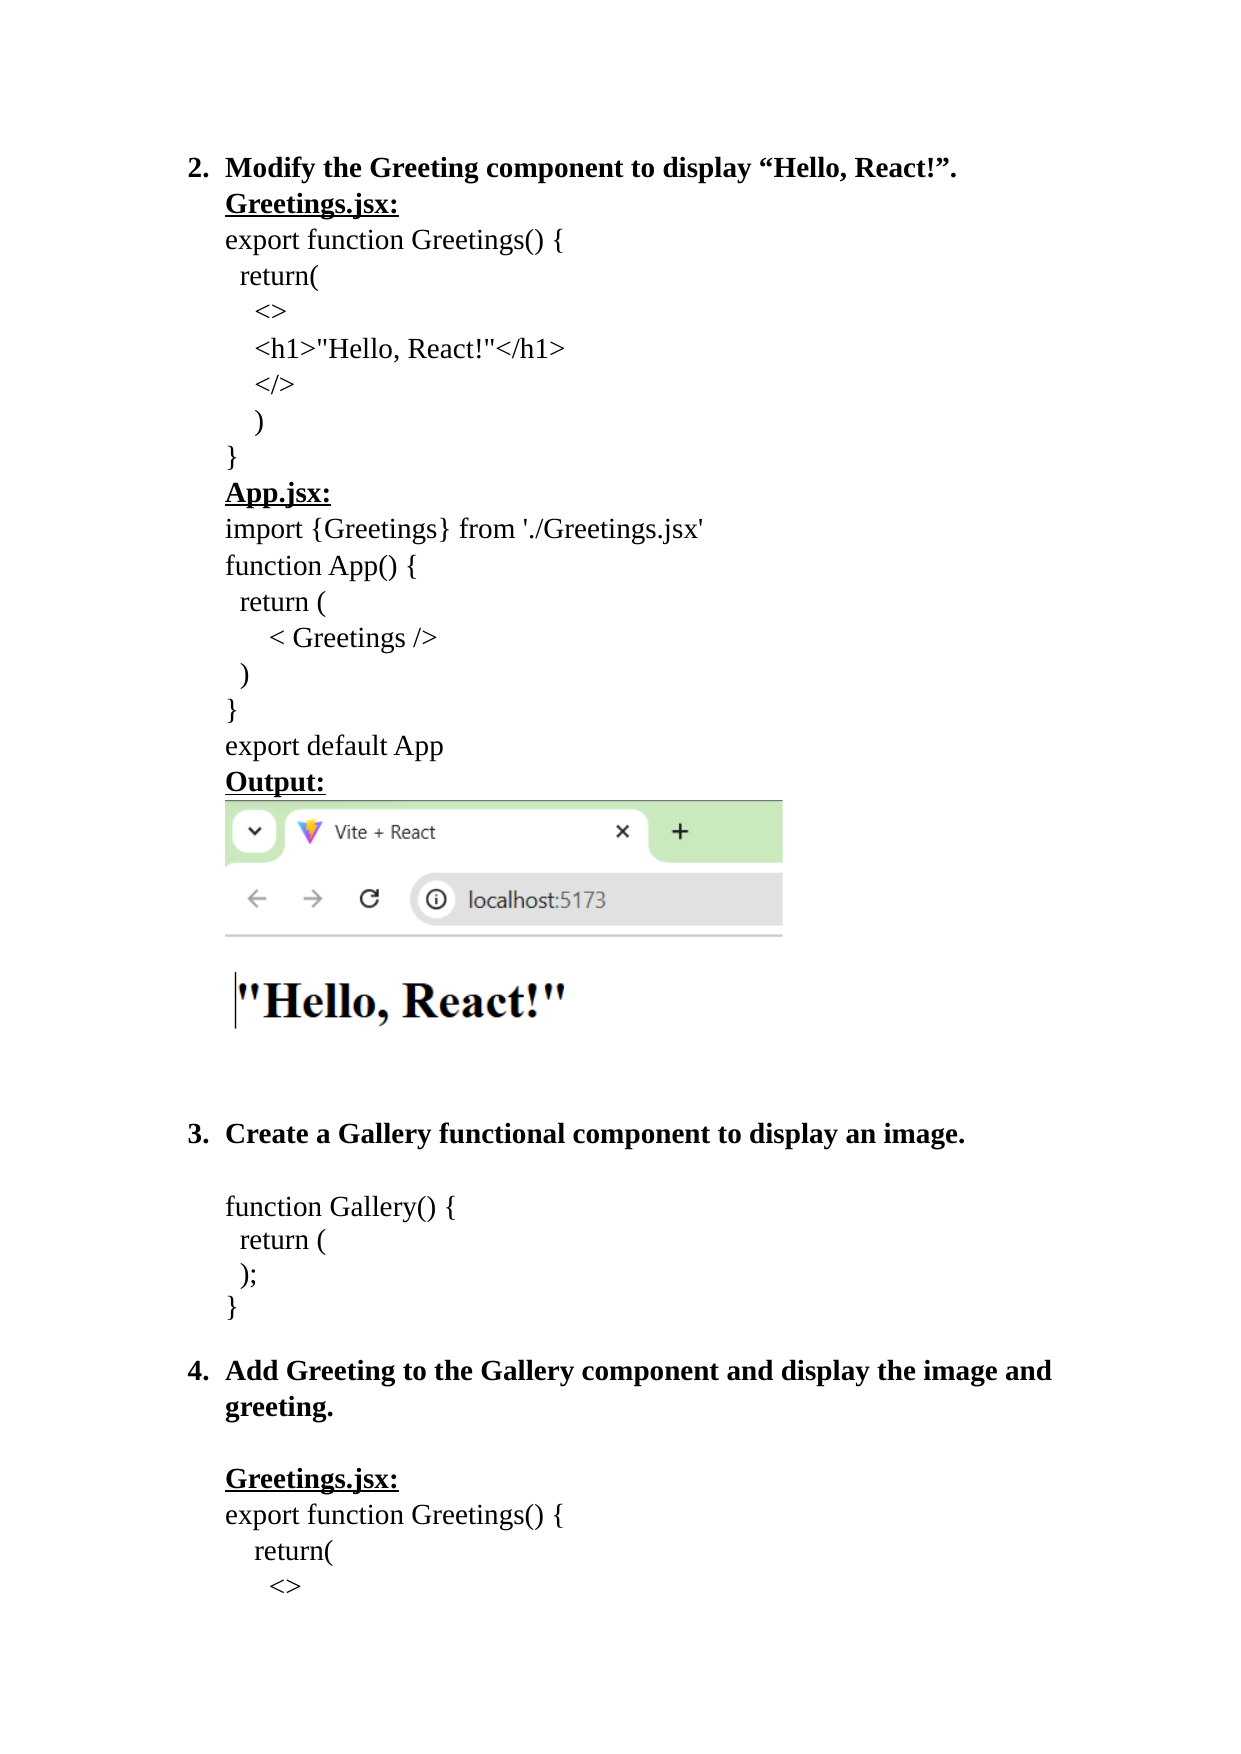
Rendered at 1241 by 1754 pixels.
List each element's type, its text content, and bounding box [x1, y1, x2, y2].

list Greetings.jsx: [225, 1461, 1090, 1494]
list export default App [225, 728, 1090, 762]
list ) [225, 403, 1090, 437]
list return ( [225, 1222, 1090, 1256]
list } [225, 439, 1090, 473]
list ) [225, 656, 1090, 689]
list Add Greeting to the Gallery component and display the image and greeting. [187, 1353, 1090, 1422]
list App.jsx: [225, 475, 1090, 509]
picture [225, 800, 783, 1079]
list < Greetings /> [225, 620, 1090, 653]
list <> [225, 1569, 1090, 1603]
list function App() { [225, 548, 1090, 581]
list } [225, 692, 1090, 726]
list return( [225, 258, 1090, 292]
list Create a Gallery functional component to display an image. [187, 1116, 1090, 1150]
list ); [225, 1256, 1090, 1289]
list } [225, 1289, 1090, 1323]
list return( [225, 1533, 1090, 1567]
list Modify the Greeting component to display “Hello, React!”. [187, 150, 1090, 183]
list </> [225, 367, 1090, 400]
list <h1>"Hello, React!"</h1> [225, 331, 1090, 364]
list Greetings.jsx: [225, 186, 1090, 220]
list import {Greetings} from './Greetings.jsx' [225, 511, 1090, 545]
list Output: [225, 764, 1090, 798]
list function Gallery() { [225, 1189, 1090, 1222]
list <> [225, 294, 1090, 328]
list return ( [225, 584, 1090, 617]
list export function Greetings() { [225, 222, 1090, 256]
list export function Greetings() { [225, 1497, 1090, 1531]
